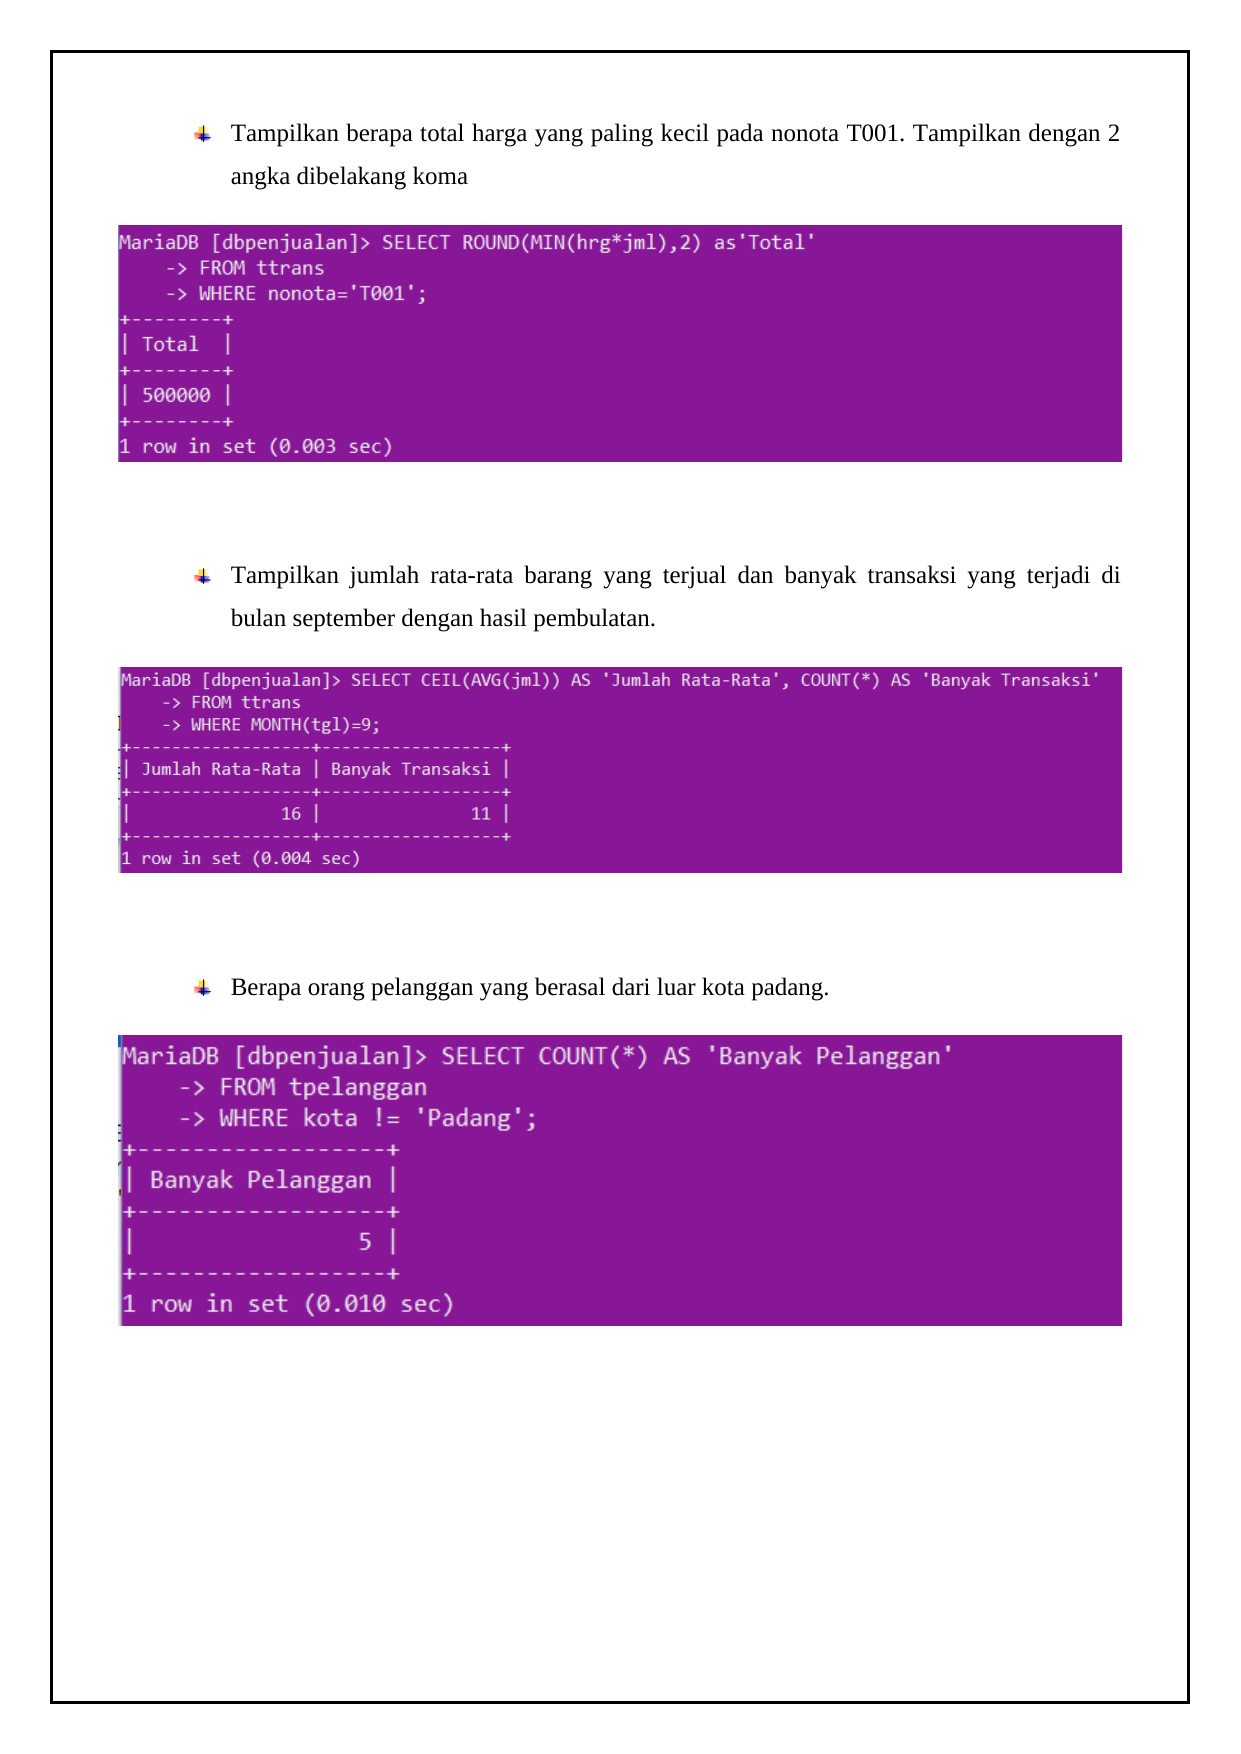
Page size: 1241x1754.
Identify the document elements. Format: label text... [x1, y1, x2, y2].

list Berapa orang pelanggan yang berasal dari luar kota padang. [193, 972, 1122, 1001]
picture [118, 667, 1123, 873]
picture [118, 225, 1123, 462]
picture [194, 124, 211, 142]
picture [194, 567, 211, 584]
list Tampilkan berapa total harga yang paling kecil pada nonota T001. Tampilkan dengan 2 angka dibelakang koma [193, 118, 1122, 190]
picture [194, 978, 211, 996]
picture [118, 1035, 1123, 1326]
list Tampilkan jumlah rata-rata barang yang terjual dan banyak transaksi yang terjadi di bulan september dengan hasil pembulatan. [193, 560, 1122, 632]
